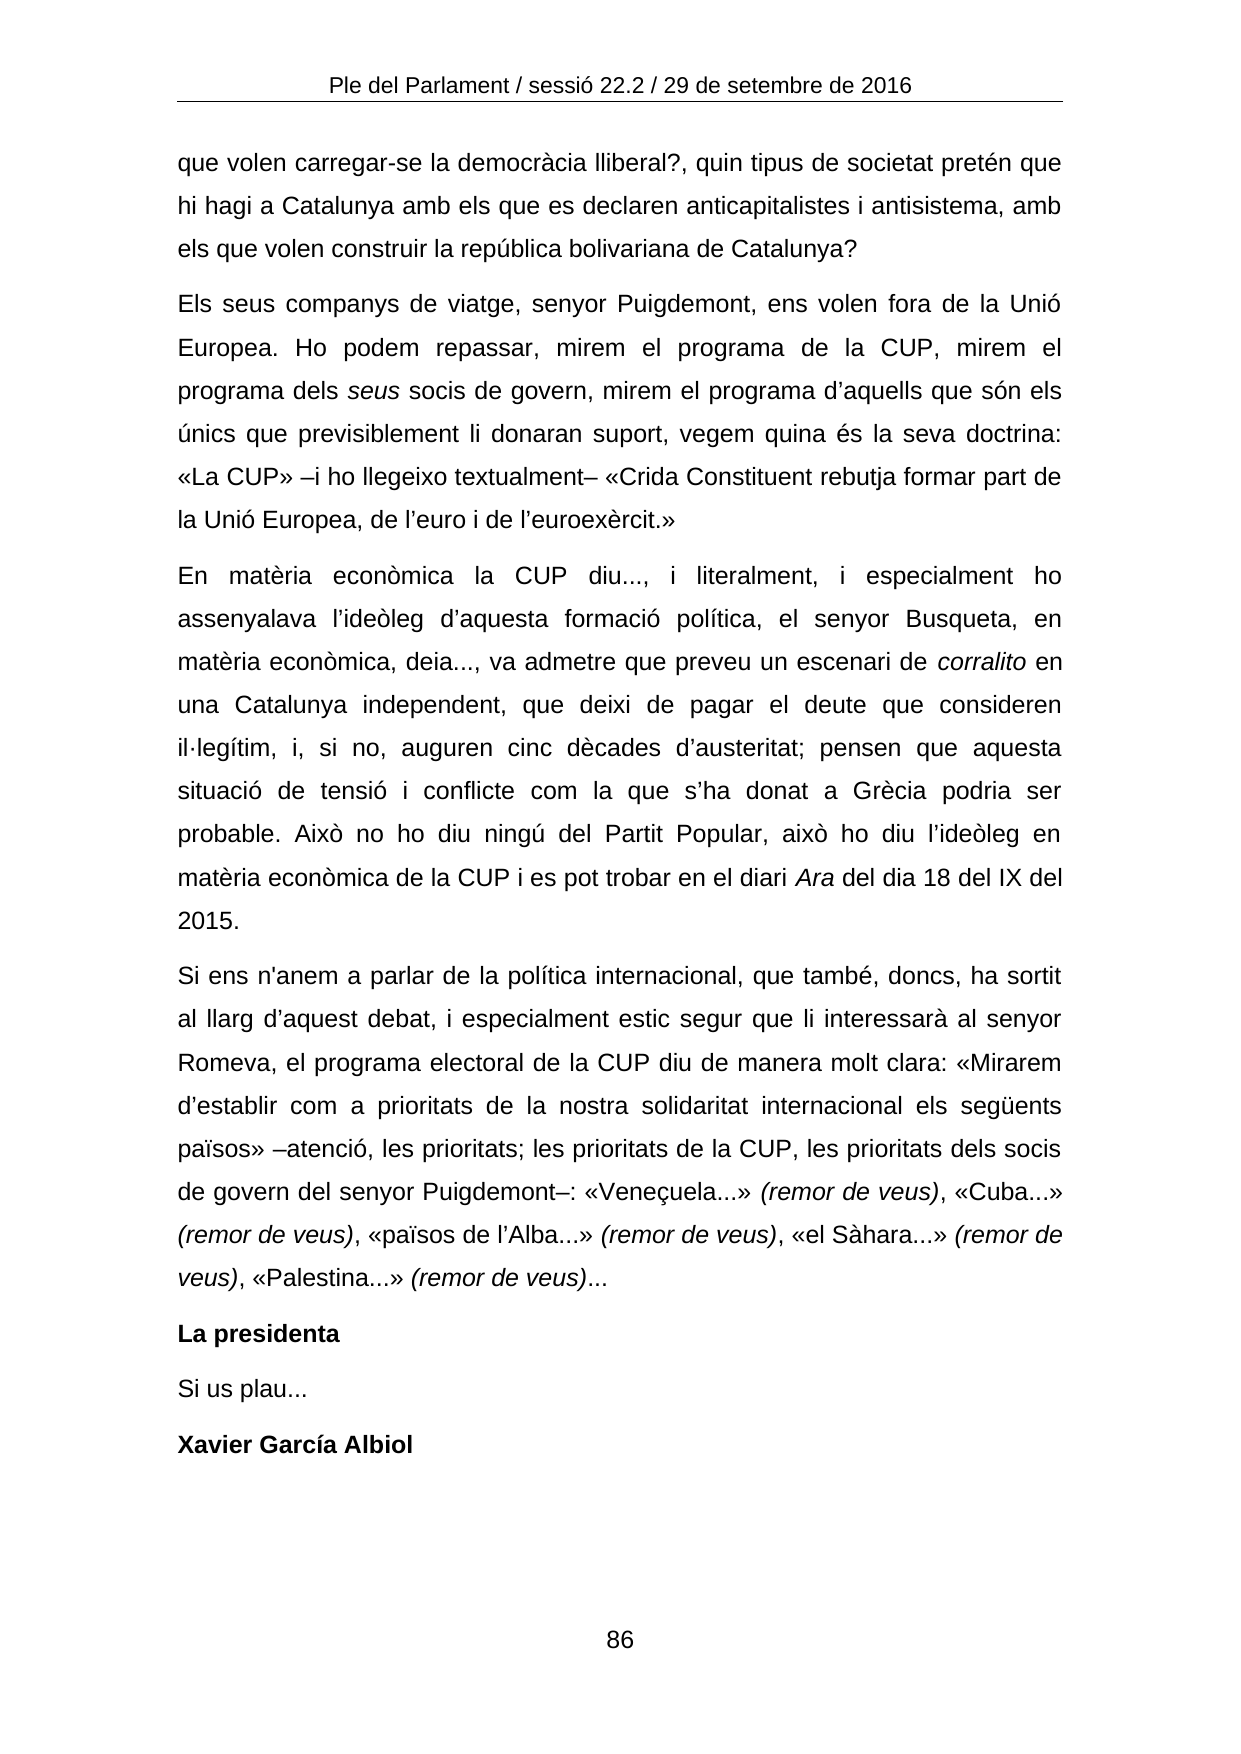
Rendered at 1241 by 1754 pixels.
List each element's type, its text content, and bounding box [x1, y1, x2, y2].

text La presidenta [177, 1319, 1063, 1348]
text Xavier García Albiol [177, 1430, 1063, 1459]
text Els seus companys de viatge, senyor Puigdemont, ens volen fora de la Unió Europea. Ho podem repassar, mirem el programa de la CUP, mirem el programa dels seus socis de govern, mirem el programa d’aquells que són els únics que previsiblement li donaran suport, vegem quina és la seva doctrina: «La CUP» –i ho llegeixo textualment– «Crida Constituent rebutja formar part de la Unió Europea, de l’euro i de l’euroexèrcit.» [177, 289, 1063, 534]
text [177, 148, 1063, 263]
text En matèria econòmica la CUP diu..., i literalment, i especialment ho assenyalava l’ideòleg d’aquesta formació política, el senyor Busqueta, en matèria econòmica, deia..., va admetre que preveu un escenari de corralito en una Catalunya independent, que deixi de pagar el deute que consideren il·legítim, i, si no, auguren cinc dècades d’austeritat; pensen que aquesta situació de tensió i conflicte com la que s’ha donat a Grècia podria ser probable. Això no ho diu ningú del Partit Popular, això ho diu l’ideòleg en matèria econòmica de la CUP i es pot trobar en el diari Ara del dia 18 del IX del 2015. [177, 561, 1063, 934]
text Si ens n'anem a parlar de la política internacional, que també, doncs, ha sortit al llarg d’aquest debat, i especialment estic segur que li interessarà al senyor Romeva, el programa electoral de la CUP diu de manera molt clara: «Mirarem d’establir com a prioritats de la nostra solidaritat internacional els següents països» –atenció, les prioritats; les prioritats de la CUP, les prioritats dels socis de govern del senyor Puigdemont–: «Veneçuela...» (remor de veus), «Cuba...» (remor de veus), «països de l’Alba...» (remor de veus), «el Sàhara...» (remor de veus), «Palestina...» (remor de veus)... [177, 961, 1063, 1292]
text Si us plau... [177, 1374, 1063, 1403]
